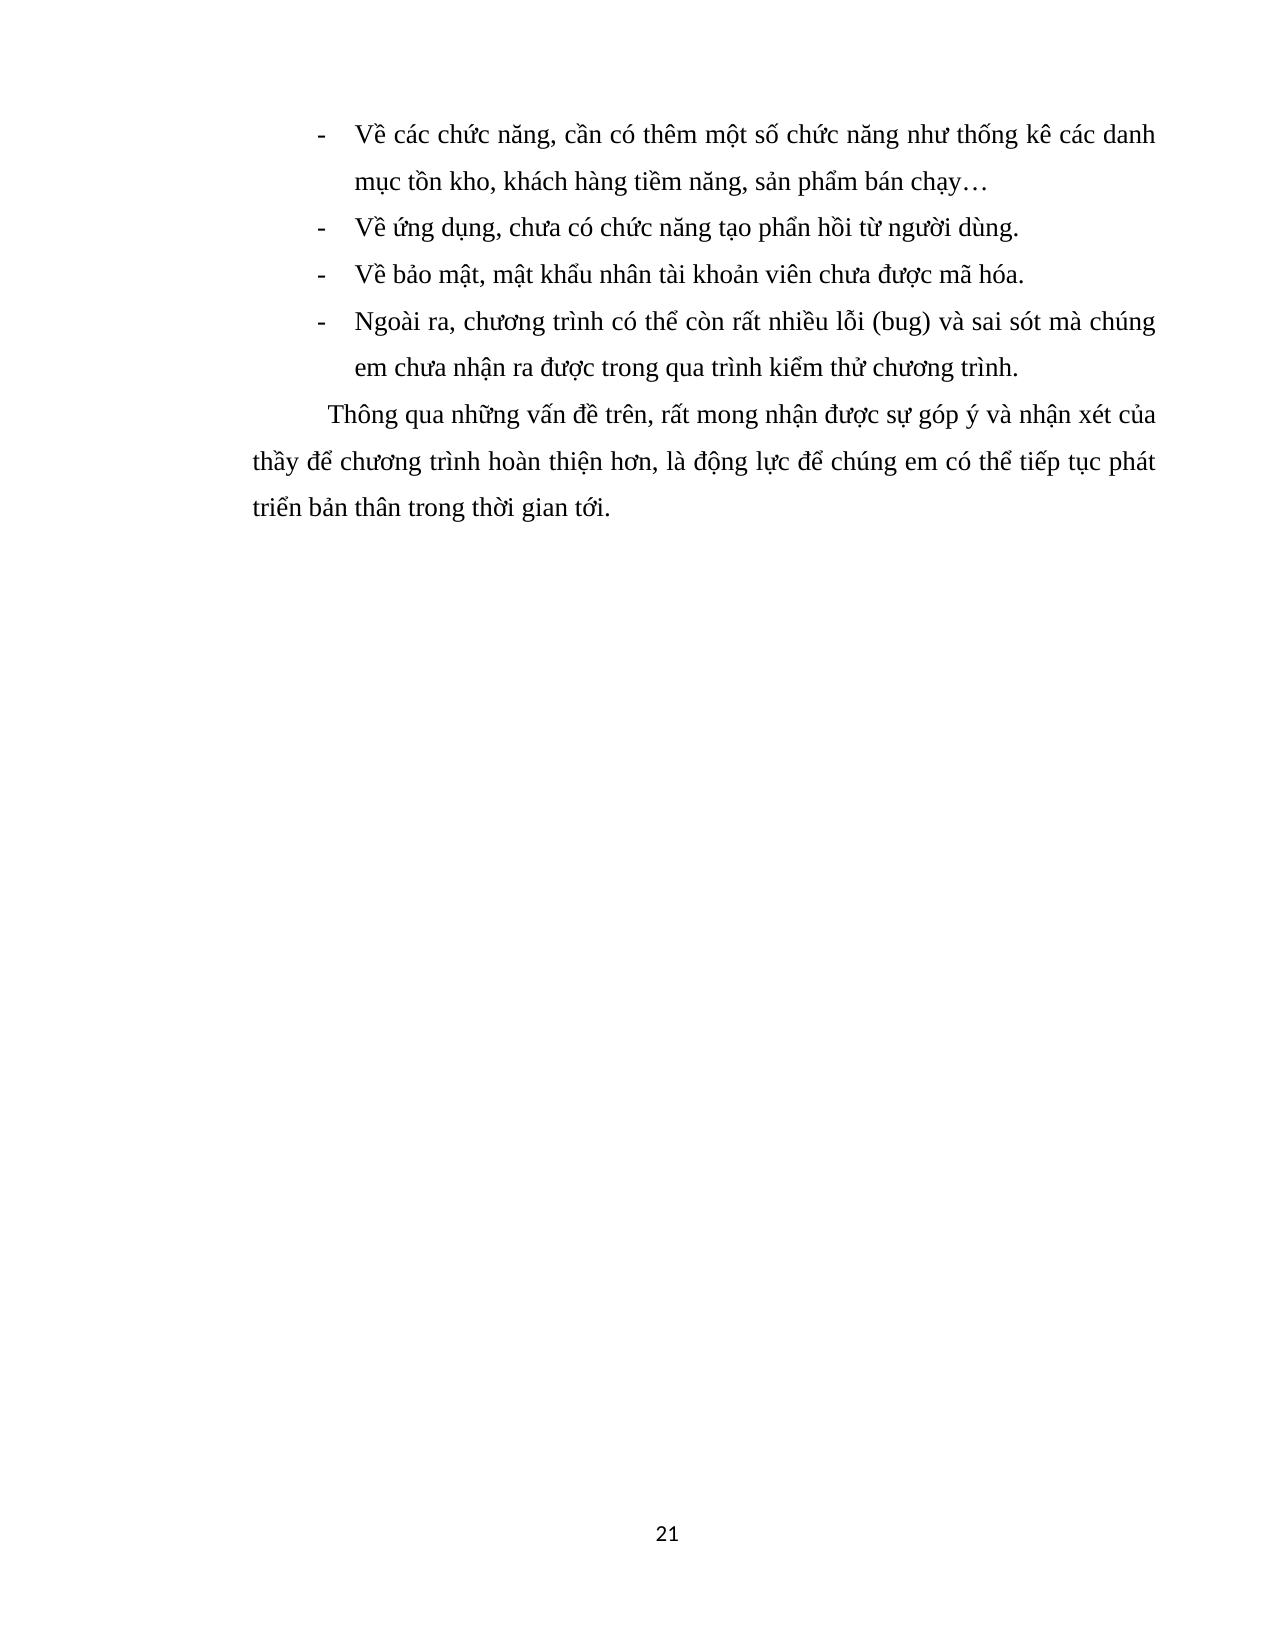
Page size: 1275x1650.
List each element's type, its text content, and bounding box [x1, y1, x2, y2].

list Về bảo mật, mật khẩu nhân tài khoản viên chưa được mã hóa. [317, 258, 1157, 289]
list Thông qua những vấn đề trên, rất mong nhận được sự góp ý và nhận xét của thầy để chương trình hoàn thiện hơn, là động lực để chúng em có thể tiếp tục phát triển bản thân trong thời gian tới. [252, 398, 1157, 523]
list Ngoài ra, chương trình có thể còn rất nhiều lỗi (bug) và sai sót mà chúng em chưa nhận ra được trong qua trình kiểm thử chương trình. [317, 305, 1157, 383]
list Về ứng dụng, chưa có chức năng tạo phẩn hồi từ người dùng. [317, 211, 1157, 243]
list Về các chức năng, cần có thêm một số chức năng như thống kê các danh mục tồn kho, khách hàng tiềm năng, sản phẩm bán chạy… [317, 118, 1157, 196]
